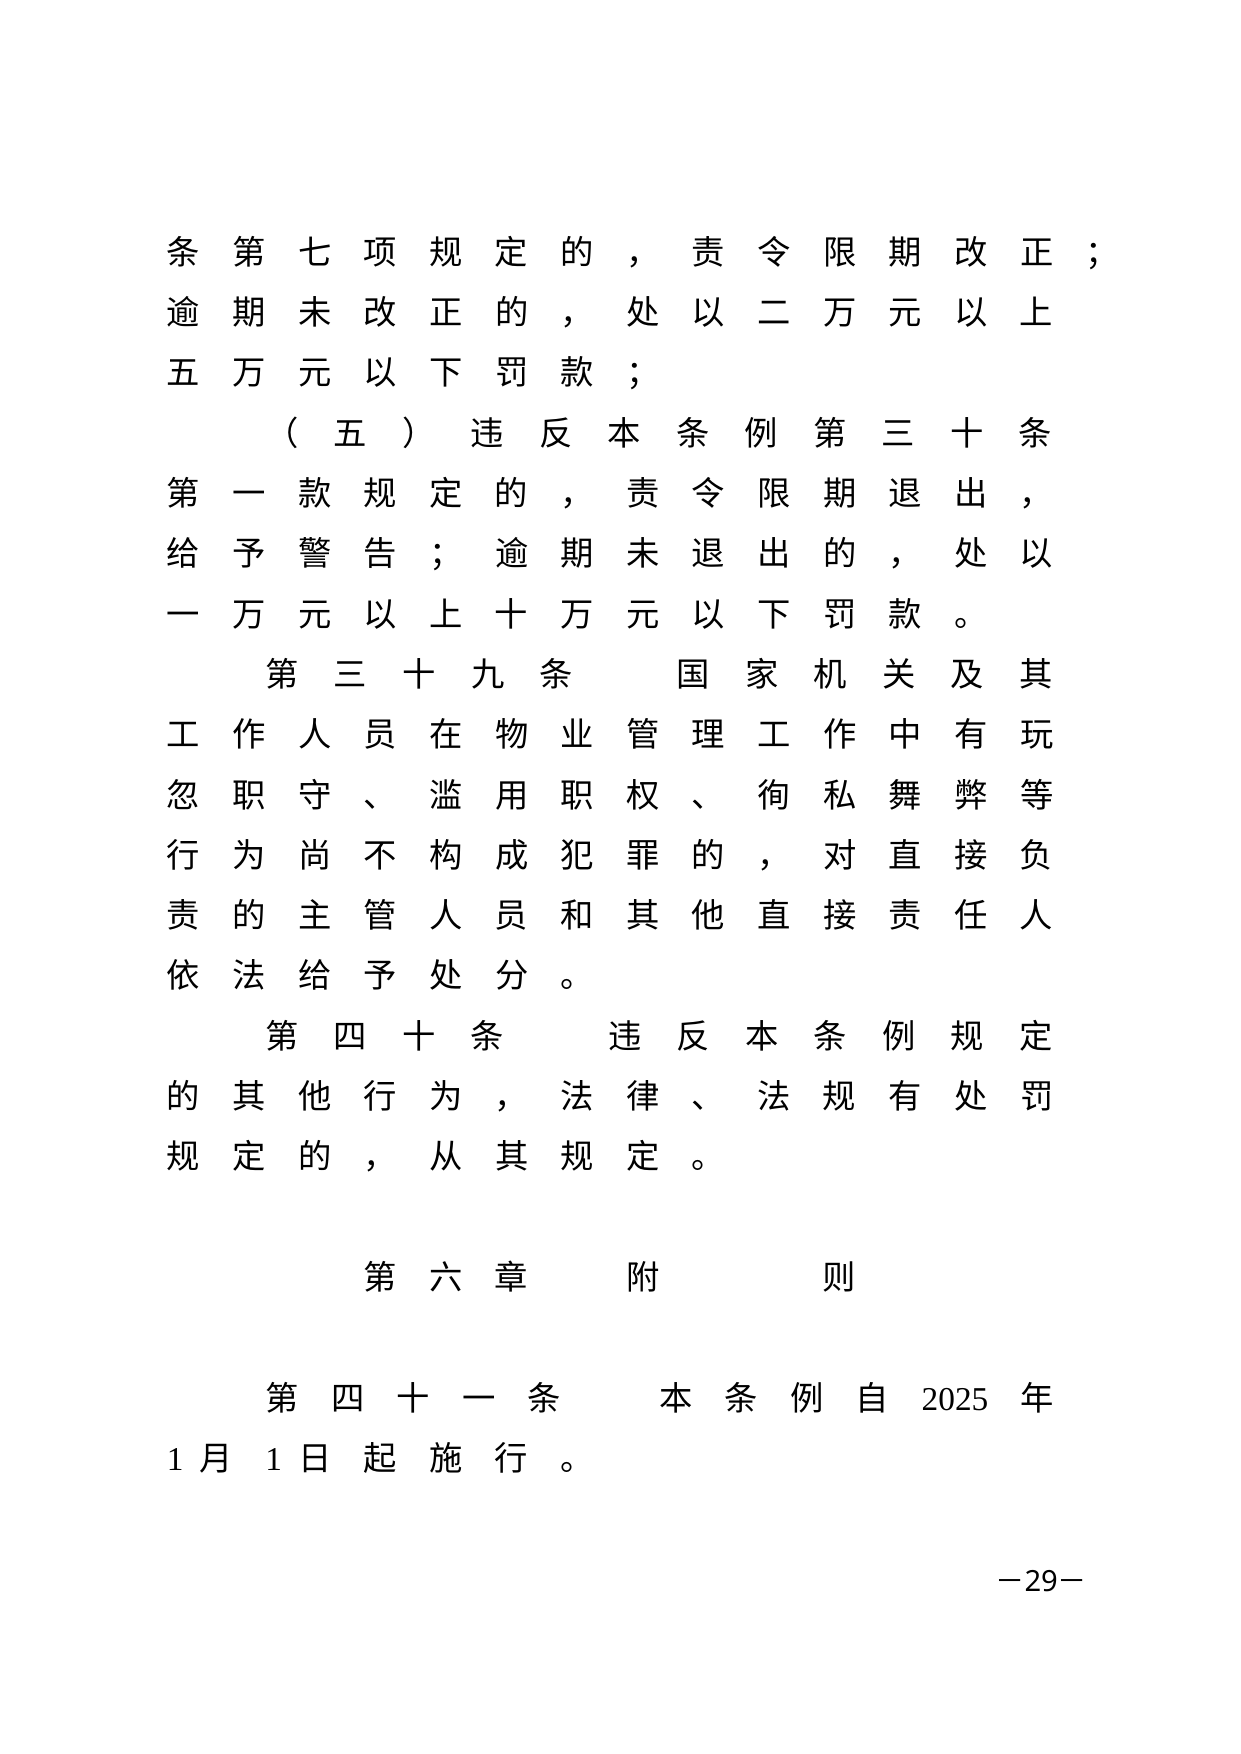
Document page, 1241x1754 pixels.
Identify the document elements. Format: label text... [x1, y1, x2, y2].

text 第四十一条 本条例自2025年1月1日起施行。 [167, 1365, 1085, 1486]
text 第三十九条 国家机关及其工作人员在物业管理工作中有玩忽职守、滥用职权、徇私舞弊等行为尚不构成犯罪的，对直接负责的主管人员和其他直接责任人依法给予处分。 [167, 642, 1085, 1003]
text （四）违反本条例第二十九条第七项规定的，责令限期改正；逾期未改正的，处以二万元以上五万元以下罚款； [167, 219, 1085, 400]
text 第四十条 违反本条例规定的其他行为，法律、法规有处罚规定的，从其规定。 [167, 1003, 1085, 1184]
text （五）违反本条例第三十条第一款规定的，责令限期退出，给予警告；逾期未退出的，处以一万元以上十万元以下罚款。 [167, 400, 1085, 642]
text 第六章 附 则 [167, 1245, 1085, 1305]
